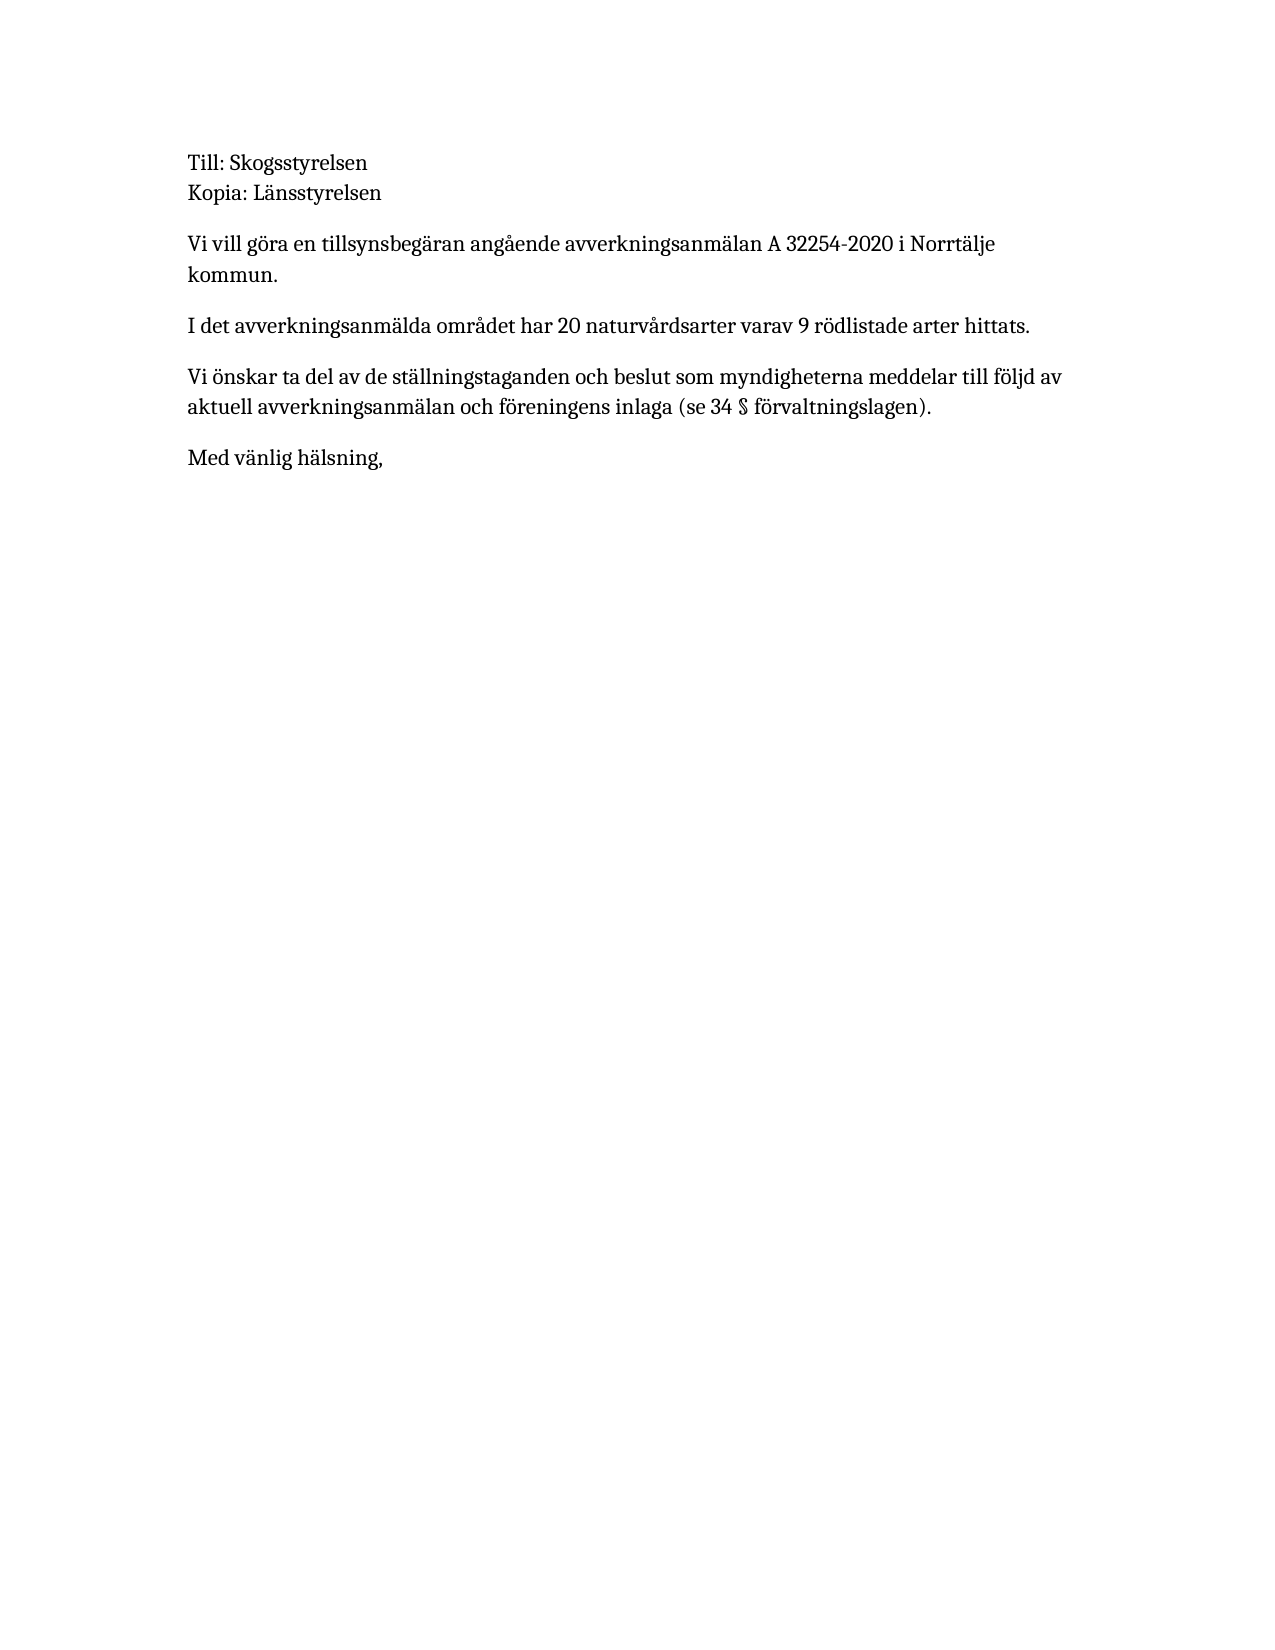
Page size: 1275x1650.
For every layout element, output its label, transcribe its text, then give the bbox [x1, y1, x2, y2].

text Vi önskar ta del av de ställningstaganden och beslut som myndigheterna meddelar till följd av aktuell avverkningsanmälan och föreningens inlaga (se 34 § förvaltningslagen). [187, 363, 1087, 420]
text I det avverkningsanmälda området har 20 naturvårdsarter varav 9 rödlistade arter hittats. [187, 312, 1087, 339]
text Med vänlig hälsning, [187, 445, 1087, 501]
text Vi vill göra en tillsynsbegäran angående avverkningsanmälan A 32254-2020 i Norrtälje kommun. [187, 231, 1087, 288]
text Till: Skogsstyrelsen Kopia: Länsstyrelsen [187, 150, 1087, 207]
